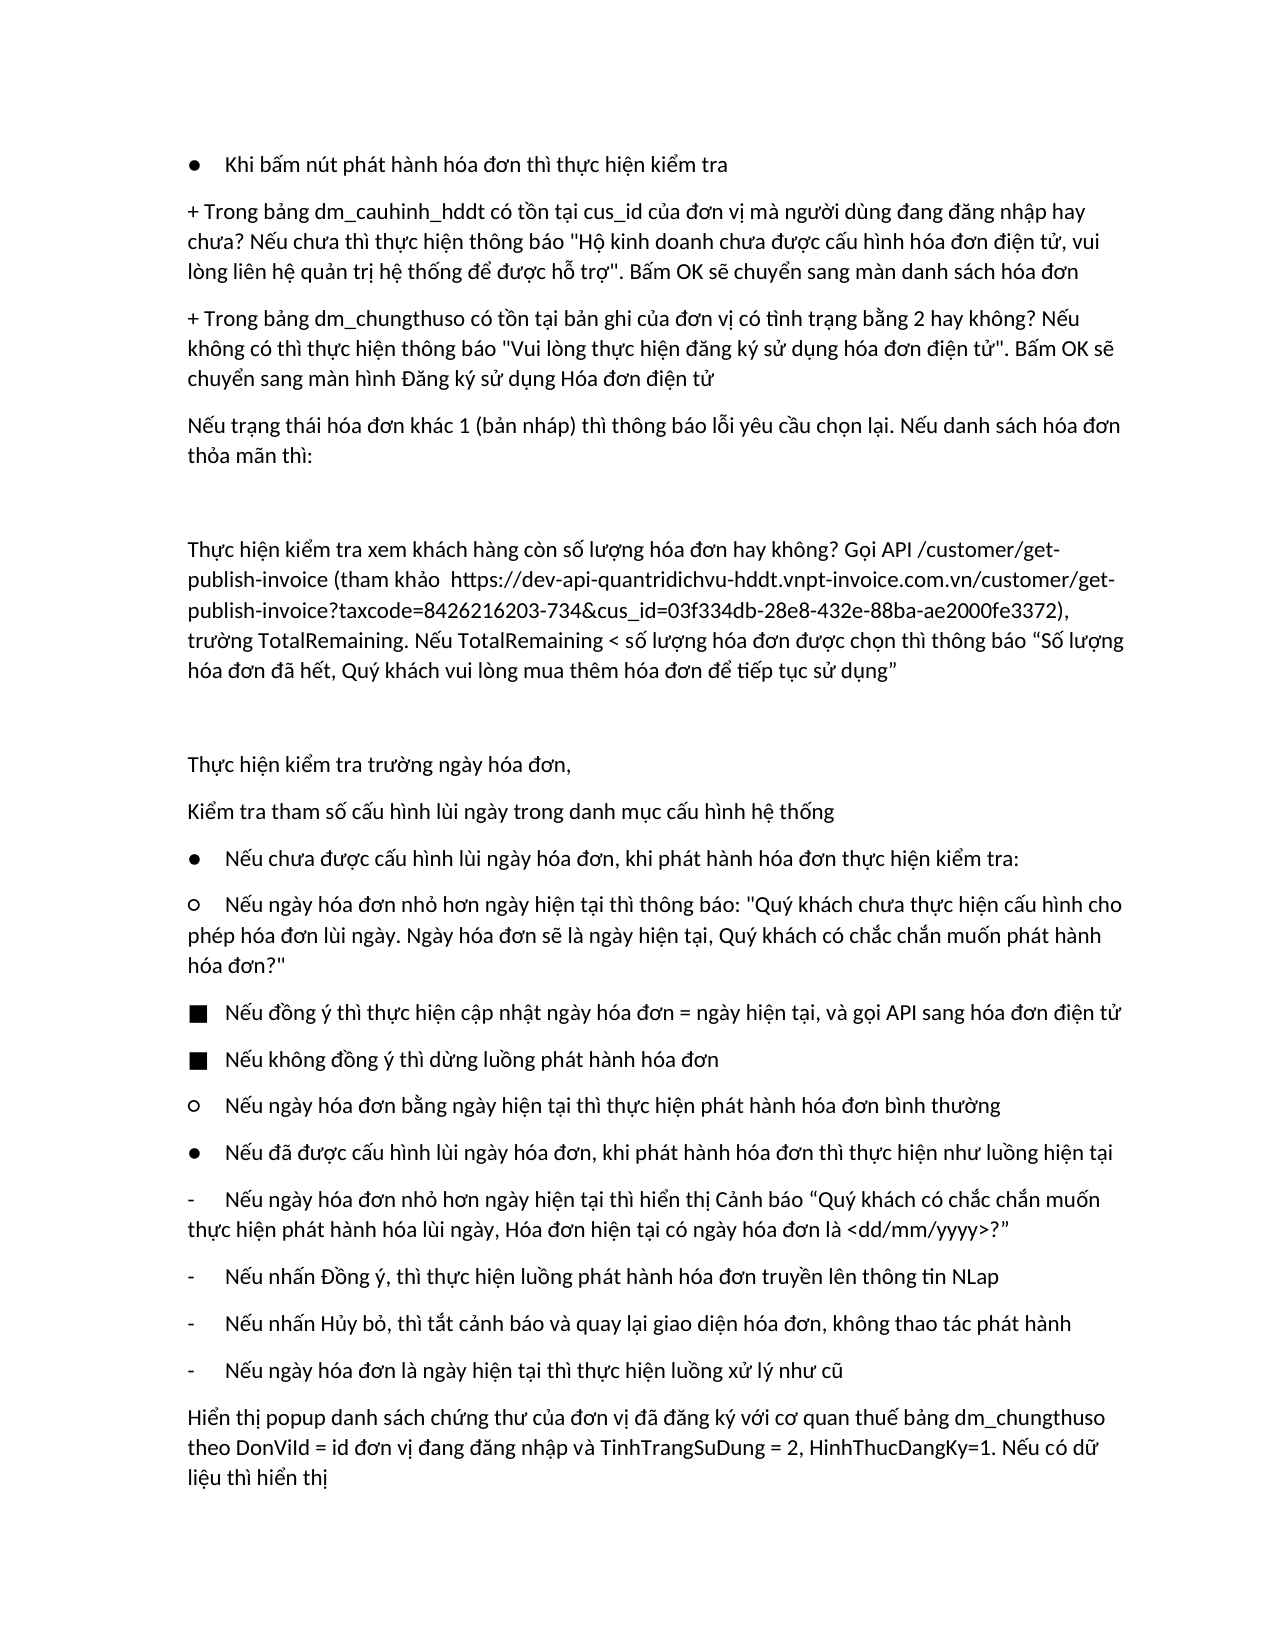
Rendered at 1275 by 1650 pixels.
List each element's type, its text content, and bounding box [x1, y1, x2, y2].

text - Nếu ngày hóa đơn là ngày hiện tại thì thực hiện luồng xử lý như cũ [187, 1356, 1125, 1384]
text ■ Nếu không đồng ý thì dừng luồng phát hành hóa đơn [187, 1045, 1125, 1073]
text Nếu trạng thái hóa đơn khác 1 (bản nháp) thì thông báo lỗi yêu cầu chọn lại. Nếu danh sách hóa đơn thỏa mãn thì: [187, 411, 1125, 470]
text - Nếu nhấn Hủy bỏ, thì tắt cảnh báo và quay lại giao diện hóa đơn, không thao tác phát hành [187, 1309, 1125, 1337]
text ● Nếu chưa được cấu hình lùi ngày hóa đơn, khi phát hành hóa đơn thực hiện kiểm tra: [187, 844, 1125, 872]
text Hiển thị popup danh sách chứng thư của đơn vị đã đăng ký với cơ quan thuế bảng dm_chungthuso theo DonViId = id đơn vị đang đăng nhập và TinhTrangSuDung = 2, HinhThucDangKy=1. Nếu có dữ liệu thì hiển thị [187, 1403, 1125, 1492]
text ● Khi bấm nút phát hành hóa đơn thì thực hiện kiểm tra [187, 150, 1125, 178]
text ○ Nếu ngày hóa đơn nhỏ hơn ngày hiện tại thì thông báo: "Quý khách chưa thực hiện cấu hình cho phép hóa đơn lùi ngày. Ngày hóa đơn sẽ là ngày hiện tại, Quý khách có chắc chắn muốn phát hành hóa đơn?" [187, 891, 1125, 979]
text Thực hiện kiểm tra trường ngày hóa đơn, [187, 750, 1125, 778]
text + Trong bảng dm_cauhinh_hddt có tồn tại cus_id của đơn vị mà người dùng đang đăng nhập hay chưa? Nếu chưa thì thực hiện thông báo "Hộ kinh doanh chưa được cấu hình hóa đơn điện tử, vui lòng liên hệ quản trị hệ thống để được hỗ trợ". Bấm OK sẽ chuyển sang màn danh sách hóa đơn [187, 197, 1125, 285]
text ■ Nếu đồng ý thì thực hiện cập nhật ngày hóa đơn = ngày hiện tại, và gọi API sang hóa đơn điện tử [187, 998, 1125, 1026]
text ● Nếu đã được cấu hình lùi ngày hóa đơn, khi phát hành hóa đơn thì thực hiện như luồng hiện tại [187, 1138, 1125, 1167]
text - Nếu ngày hóa đơn nhỏ hơn ngày hiện tại thì hiển thị Cảnh báo “Quý khách có chắc chắn muốn thực hiện phát hành hóa lùi ngày, Hóa đơn hiện tại có ngày hóa đơn là <dd/mm/yyyy>?” [187, 1185, 1125, 1244]
text + Trong bảng dm_chungthuso có tồn tại bản ghi của đơn vị có tình trạng bằng 2 hay không? Nếu không có thì thực hiện thông báo "Vui lòng thực hiện đăng ký sử dụng hóa đơn điện tử". Bấm OK sẽ chuyển sang màn hình Đăng ký sử dụng Hóa đơn điện tử [187, 304, 1125, 393]
text Thực hiện kiểm tra xem khách hàng còn số lượng hóa đơn hay không? Gọi API /customer/get-publish-invoice (tham khảo https://dev-api-quantridichvu-hddt.vnpt-invoice.com.vn/customer/get-publish-invoice?taxcode=8426216203-734&cus_id=03f334db-28e8-432e-88ba-ae2000fe3372), trường TotalRemaining. Nếu TotalRemaining < số lượng hóa đơn được chọn thì thông báo “Số lượng hóa đơn đã hết, Quý khách vui lòng mua thêm hóa đơn để tiếp tục sử dụng” [187, 535, 1125, 684]
text - Nếu nhấn Đồng ý, thì thực hiện luồng phát hành hóa đơn truyền lên thông tin NLap [187, 1262, 1125, 1291]
text ○ Nếu ngày hóa đơn bằng ngày hiện tại thì thực hiện phát hành hóa đơn bình thường [187, 1092, 1125, 1120]
text Kiểm tra tham số cấu hình lùi ngày trong danh mục cấu hình hệ thống [187, 797, 1125, 825]
